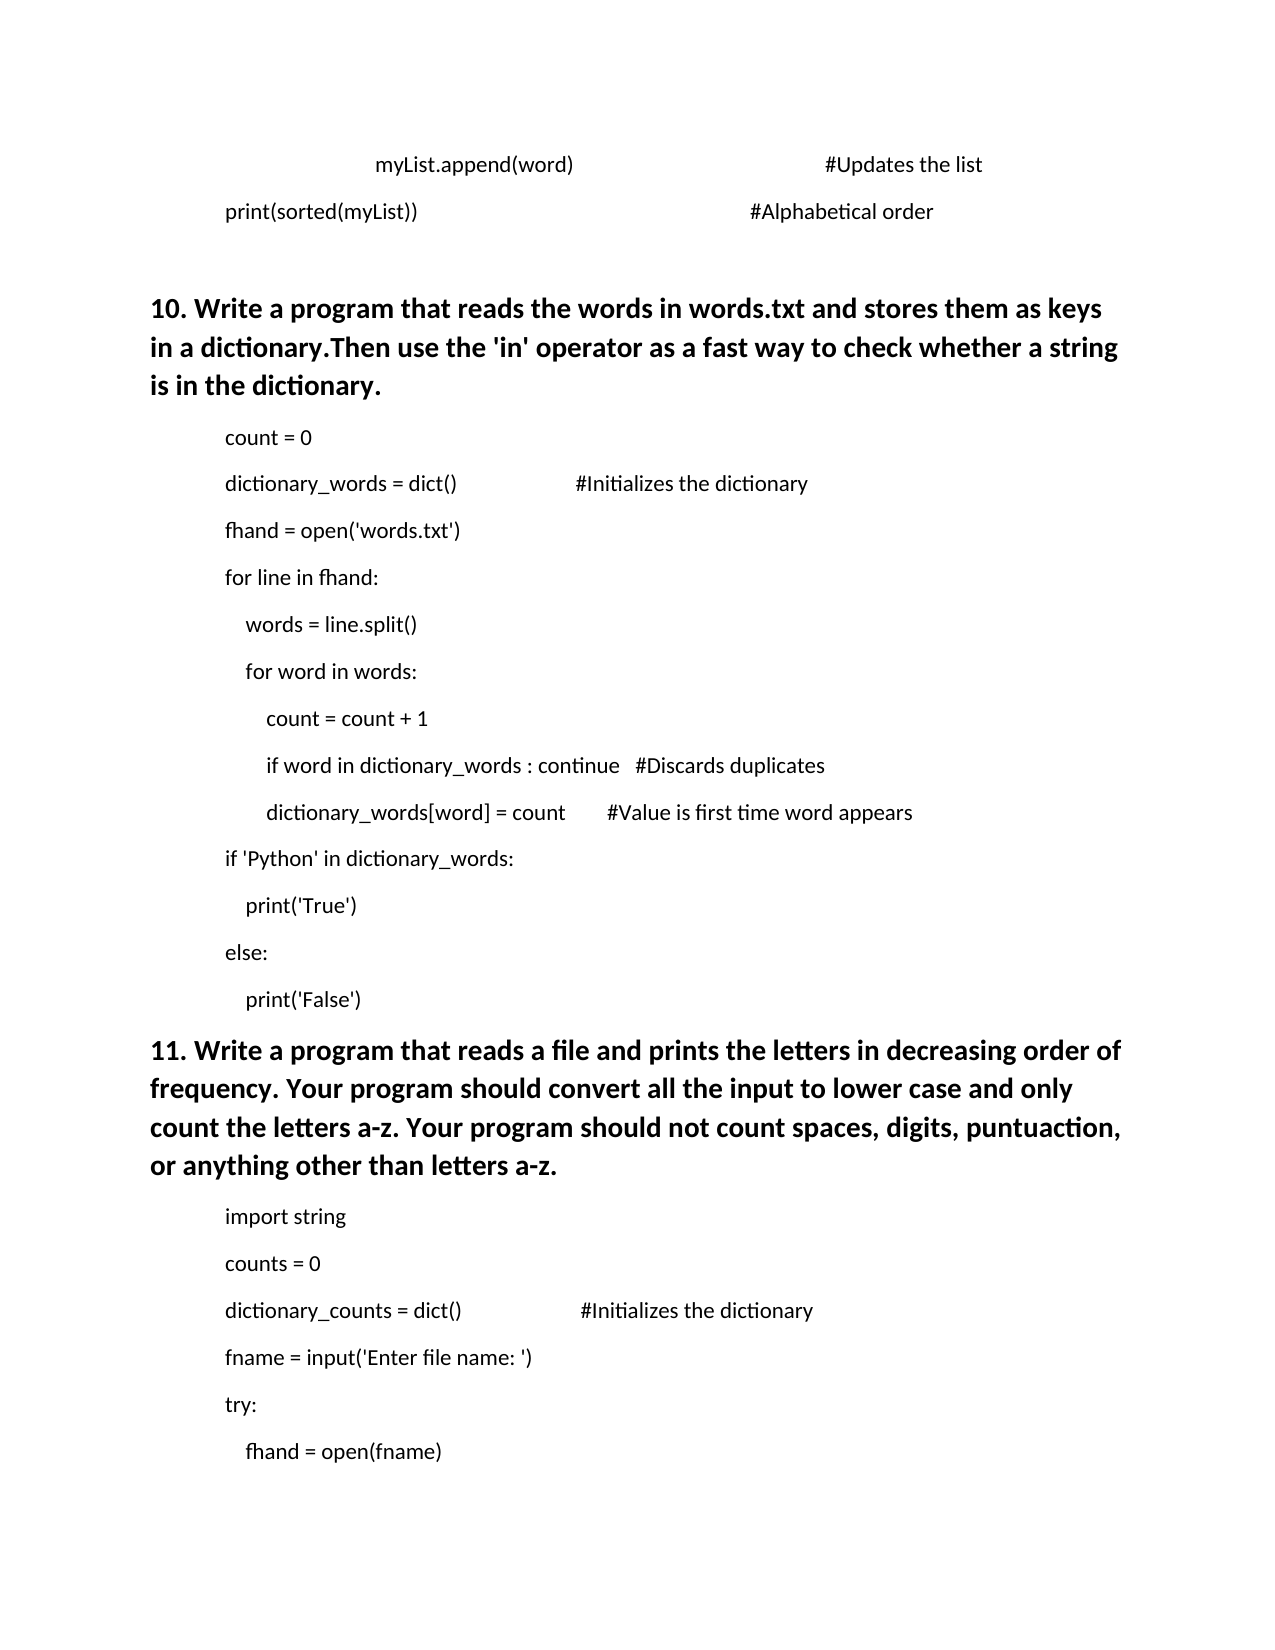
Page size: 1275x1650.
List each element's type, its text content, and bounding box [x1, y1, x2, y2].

text for line in fhand: [150, 563, 1125, 591]
text for word in words: [150, 657, 1125, 685]
text else: [150, 938, 1125, 966]
text 10. Write a program that reads the words in words.txt and stores them as keys in a dictionary.Then use the 'in' operator as a fast way to check whether a string is in the dictionary. [150, 291, 1125, 403]
text if 'Python' in dictionary_words: [150, 844, 1125, 872]
text print(sorted(myList)) #Alphabetical order [150, 197, 1125, 225]
text count = 0 [150, 423, 1125, 451]
text dictionary_words = dict() #Initializes the dictionary [150, 469, 1125, 497]
text 11. Write a program that reads a file and prints the letters in decreasing order of frequency. Your program should convert all the input to lower case and only count the letters a-z. Your program should not count spaces, digits, puntuaction, or anything other than letters a-z. [150, 1032, 1125, 1183]
text fname = input('Enter file name: ') [150, 1343, 1125, 1371]
text counts = 0 [150, 1249, 1125, 1277]
text print('False') [150, 985, 1125, 1013]
text if word in dictionary_words : continue #Discards duplicates [150, 751, 1125, 779]
text fhand = open('words.txt') [150, 516, 1125, 544]
text words = line.split() [150, 610, 1125, 638]
text dictionary_words[word] = count #Value is first time word appears [150, 798, 1125, 826]
text import string [150, 1202, 1125, 1230]
text try: [150, 1390, 1125, 1418]
text myList.append(word) #Updates the list [150, 150, 1125, 178]
text fhand = open(fname) [150, 1437, 1125, 1465]
text dictionary_counts = dict() #Initializes the dictionary [150, 1296, 1125, 1324]
text count = count + 1 [150, 704, 1125, 732]
text print('True') [150, 891, 1125, 919]
